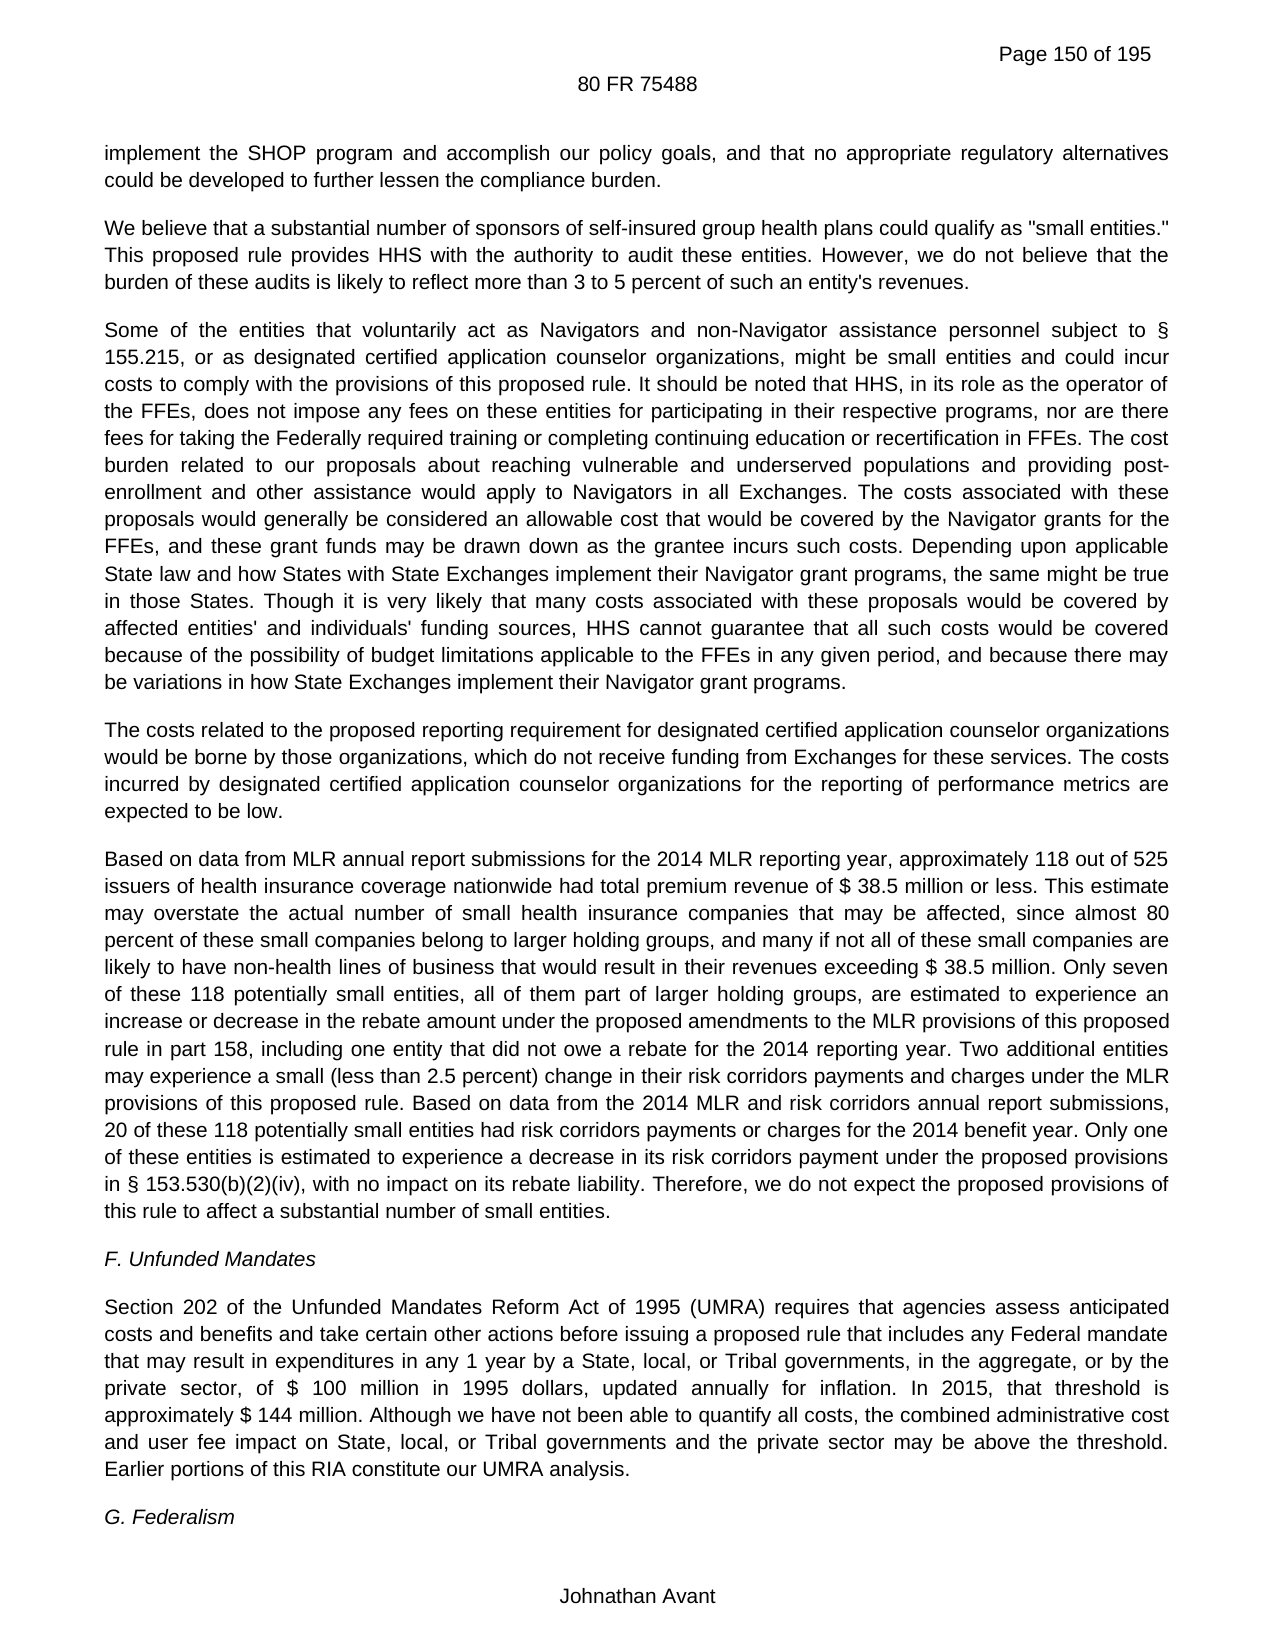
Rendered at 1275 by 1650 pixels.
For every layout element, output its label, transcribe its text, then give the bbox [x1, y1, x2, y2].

text The costs related to the proposed reporting requirement for designated certified application counselor organizations would be borne by those organizations, which do not receive funding from Exchanges for these services. The costs incurred by designated certified application counselor organizations for the reporting of performance metrics are expected to be low. [104, 714, 1171, 823]
text We believe that a substantial number of sponsors of self-insured group health plans could qualify as "small entities." This proposed rule provides HHS with the authority to audit these entities. However, we do not believe that the burden of these audits is likely to reflect more than 3 to 5 percent of such an entity's revenues. [104, 212, 1171, 294]
text Section 202 of the Unfunded Mandates Reform Act of 1995 (UMRA) requires that agencies assess anticipated costs and benefits and take certain other actions before issuing a proposed rule that includes any Federal mandate that may result in expenditures in any 1 year by a State, local, or Tribal governments, in the aggregate, or by the private sector, of $ 100 million in 1995 dollars, updated annually for inflation. In 2015, that threshold is approximately $ 144 million. Although we have not been able to quantify all costs, the combined administrative cost and user fee impact on State, local, or Tribal governments and the private sector may be above the threshold. Earlier portions of this RIA constitute our UMRA analysis. [104, 1292, 1171, 1481]
text Some of the entities that voluntarily act as Navigators and non-Navigator assistance personnel subject to § 155.215, or as designated certified application counselor organizations, might be small entities and could incur costs to comply with the provisions of this proposed rule. It should be noted that HHS, in its role as the operator of the FFEs, does not impose any fees on these entities for participating in their respective programs, nor are there fees for taking the Federally required training or completing continuing education or recertification in FFEs. The cost burden related to our proposals about reaching vulnerable and underserved populations and providing post-enrollment and other assistance would apply to Navigators in all Exchanges. The costs associated with these proposals would generally be considered an allowable cost that would be covered by the Navigator grants for the FFEs, and these grant funds may be drawn down as the grantee incurs such costs. Depending upon applicable State law and how States with State Exchanges implement their Navigator grant programs, the same might be true in those States. Though it is very likely that many costs associated with these proposals would be covered by affected entities' and individuals' funding sources, HHS cannot guarantee that all such costs would be covered because of the possibility of budget limitations applicable to the FFEs in any given period, and because there may be variations in how State Exchanges implement their Navigator grant programs. [104, 314, 1171, 694]
text F. Unfunded Mandates [104, 1244, 1171, 1271]
text G. Federalism [104, 1502, 1171, 1529]
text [104, 137, 1171, 192]
text Based on data from MLR annual report submissions for the 2014 MLR reporting year, approximately 118 out of 525 issuers of health insurance coverage nationwide had total premium revenue of $ 38.5 million or less. This estimate may overstate the actual number of small health insurance companies that may be affected, since almost 80 percent of these small companies belong to larger holding groups, and many if not all of these small companies are likely to have non-health lines of business that would result in their revenues exceeding $ 38.5 million. Only seven of these 118 potentially small entities, all of them part of larger holding groups, are estimated to experience an increase or decrease in the rebate amount under the proposed amendments to the MLR provisions of this proposed rule in part 158, including one entity that did not owe a rebate for the 2014 reporting year. Two additional entities may experience a small (less than 2.5 percent) change in their risk corridors payments and charges under the MLR provisions of this proposed rule. Based on data from the 2014 MLR and risk corridors annual report submissions, 20 of these 118 potentially small entities had risk corridors payments or charges for the 2014 benefit year. Only one of these entities is estimated to experience a decrease in its risk corridors payment under the proposed provisions in § 153.530(b)(2)(iv), with no impact on its rebate liability. Therefore, we do not expect the proposed provisions of this rule to affect a substantial number of small entities. [104, 844, 1171, 1223]
